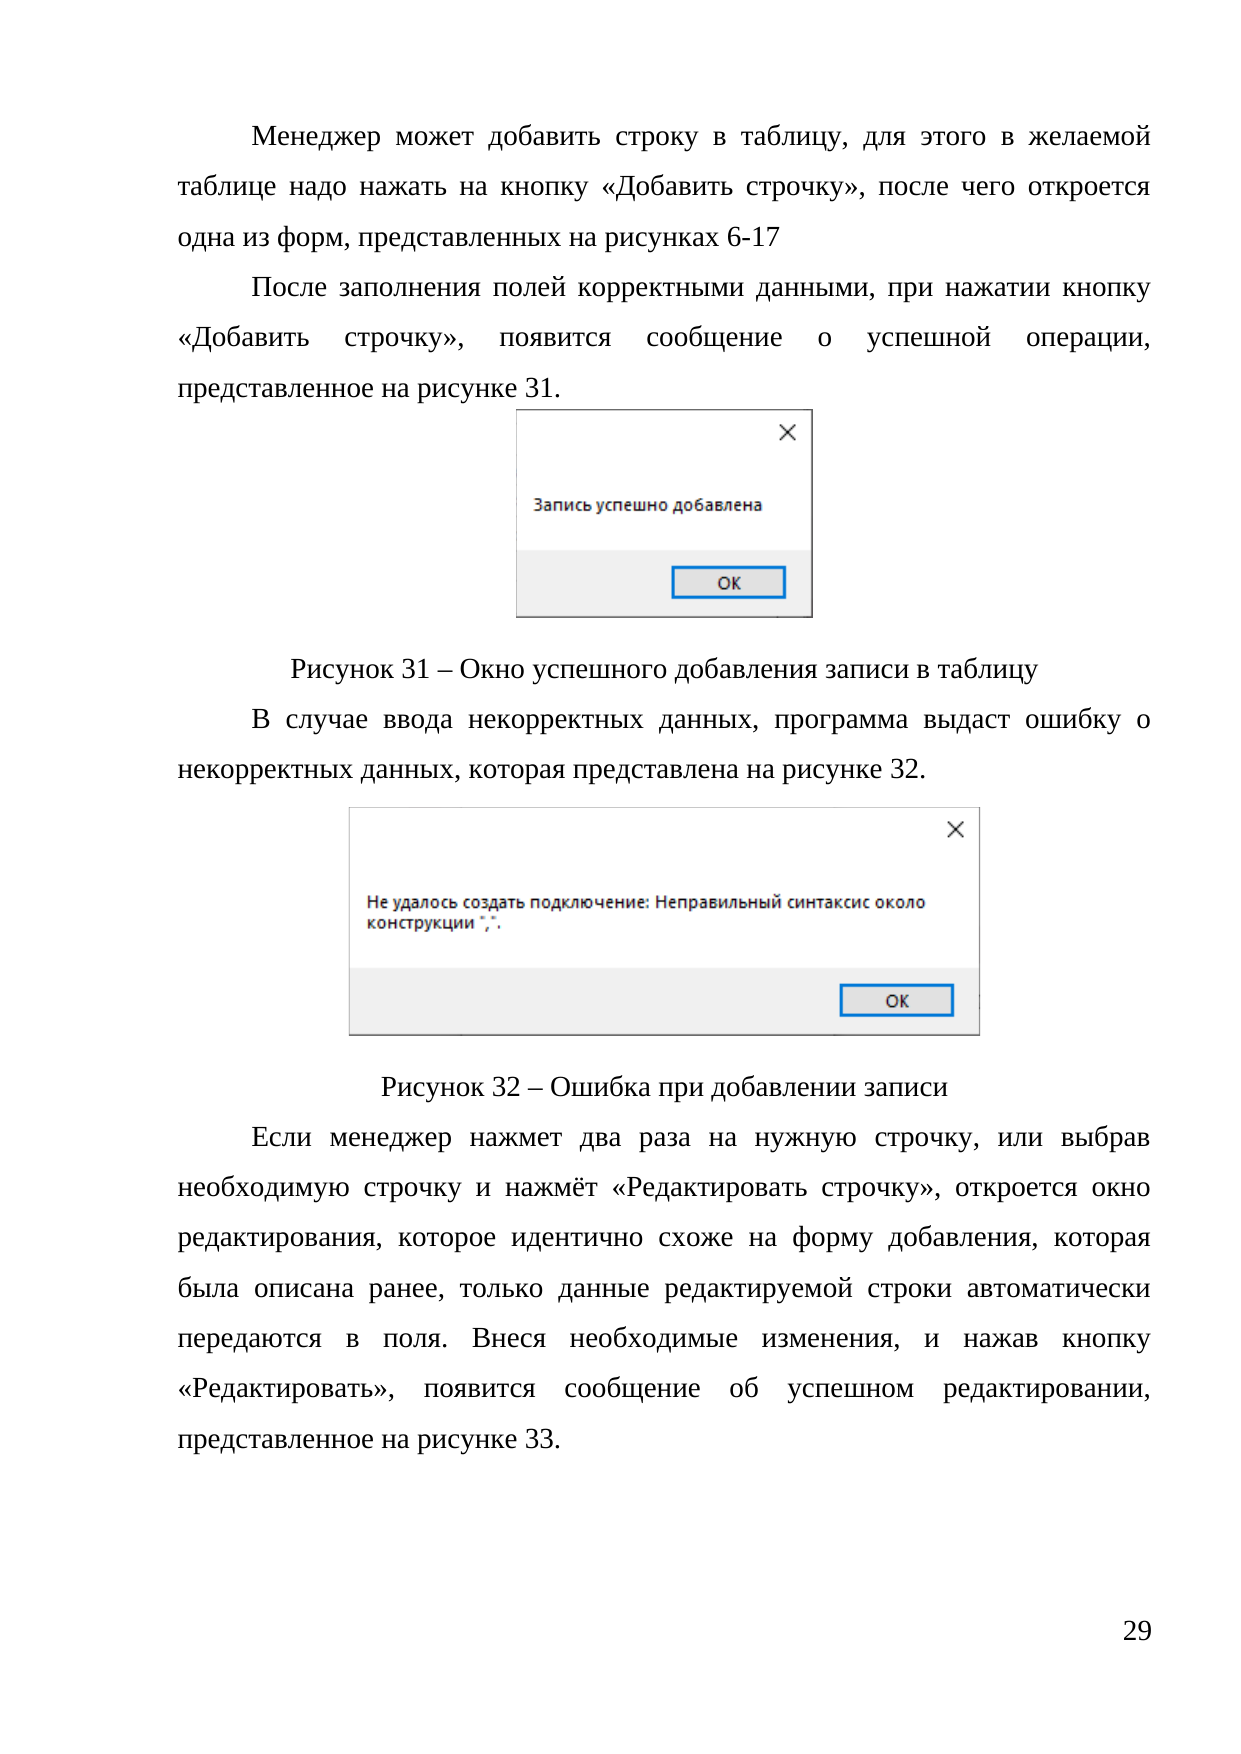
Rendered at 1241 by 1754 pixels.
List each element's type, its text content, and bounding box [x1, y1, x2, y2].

text Менеджер может добавить строку в таблицу, для этого в желаемой таблице надо нажать на кнопку «Добавить строчку», после чего откроется одна из форм, представленных на рисунках 6-17 [177, 118, 1152, 252]
text Рисунок 31 – Окно успешного добавления записи в таблицу [177, 420, 1152, 684]
text После заполнения полей корректными данными, при нажатии кнопку «Добавить строчку», появится сообщение о успешной операции, представленное на рисунке 31. [177, 269, 1152, 403]
picture [348, 807, 980, 1036]
picture [516, 409, 813, 618]
text В случае ввода некорректных данных, программа выдаст ошибку о некорректных данных, которая представлена на рисунке 32. [177, 701, 1152, 785]
text Если менеджер нажмет два раза на нужную строчку, или выбрав необходимую строчку и нажмёт «Редактировать строчку», откроется окно редактирования, которое идентично схоже на форму добавления, которая была описана ранее, только данные редактируемой строки автоматически передаются в поля. Внеся необходимые изменения, и нажав кнопку «Редактировать», появится сообщение об успешном редактировании, представленное на рисунке 33. [177, 1119, 1152, 1454]
